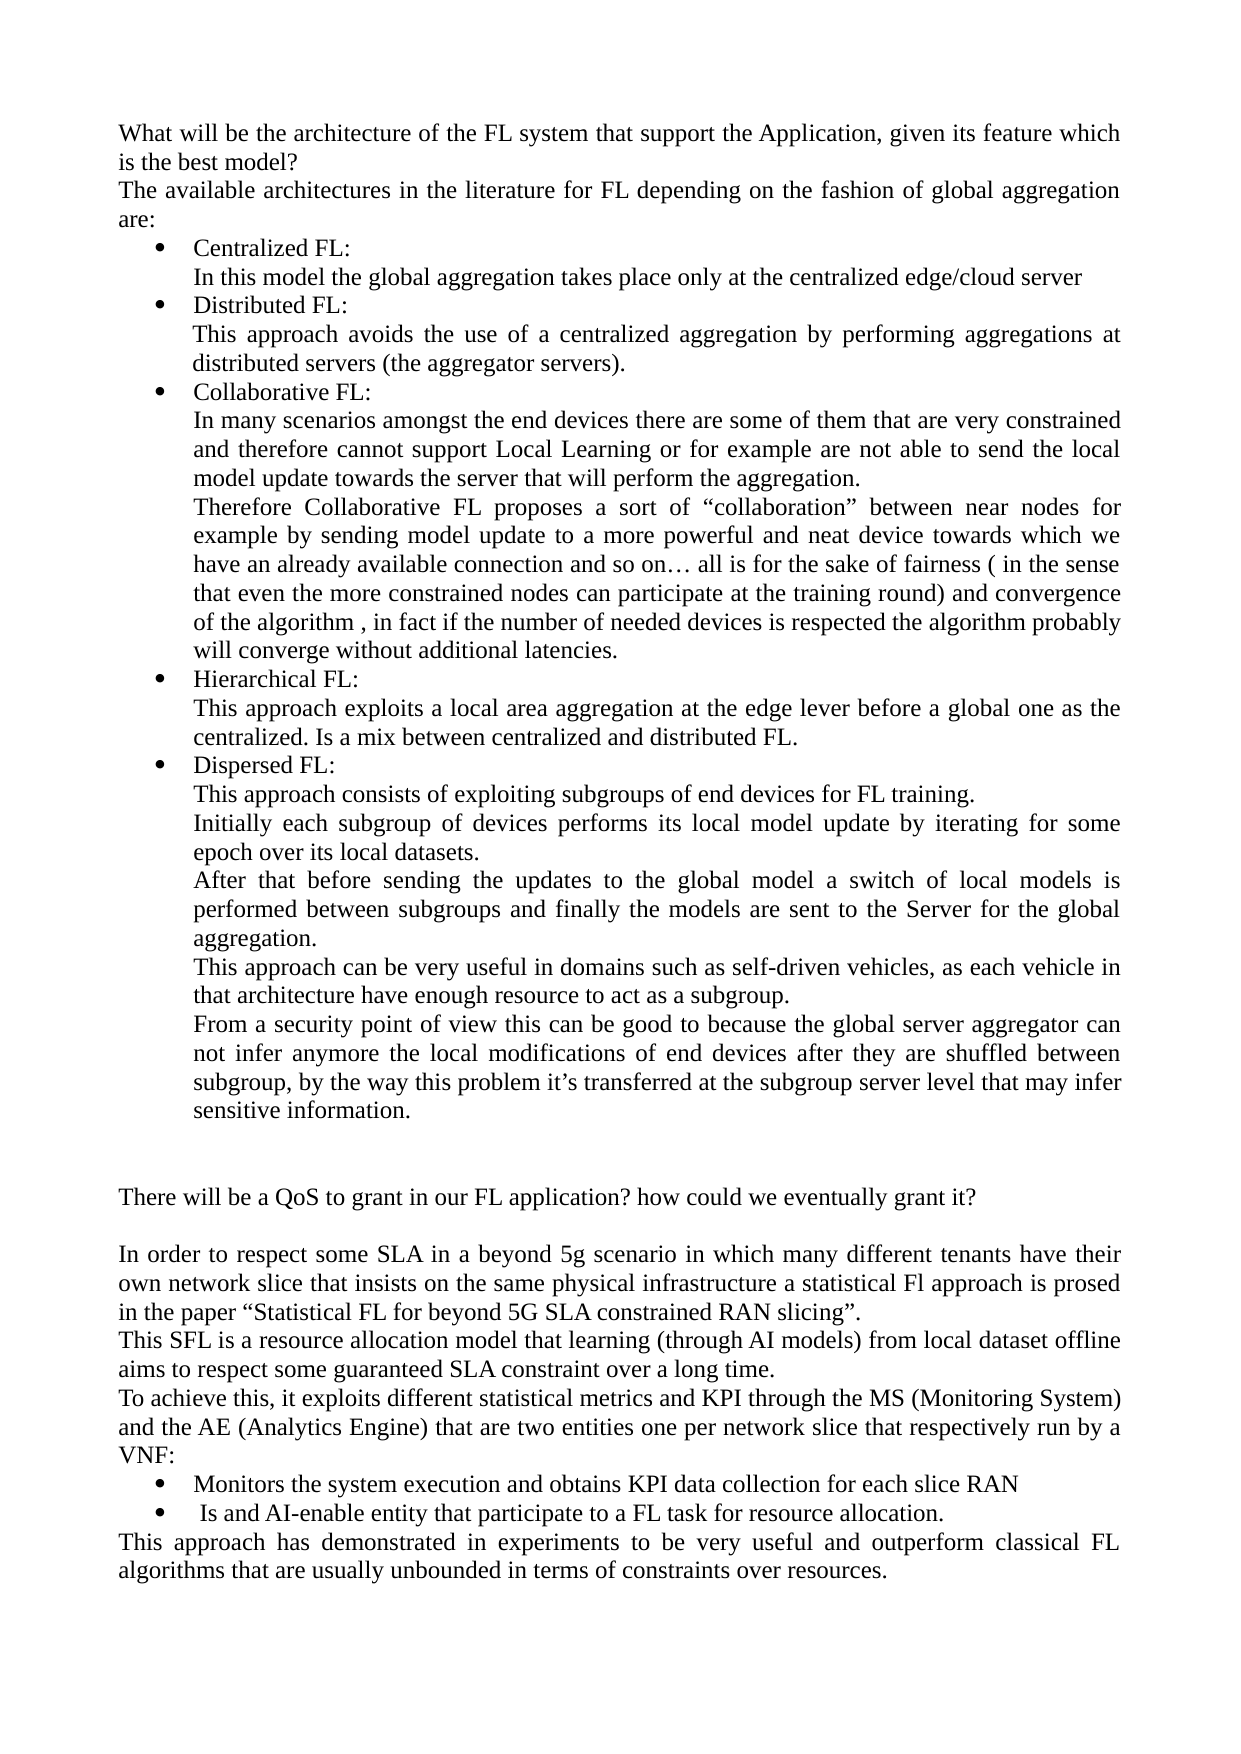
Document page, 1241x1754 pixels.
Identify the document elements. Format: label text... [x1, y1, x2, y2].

list Initially each subgroup of devices performs its local model update by iterating for some epoch over its local datasets. [193, 808, 1122, 866]
list Collaborative FL: [156, 377, 1122, 406]
text This approach has demonstrated in experiments to be very useful and outperform classical FL algorithms that are usually unbounded in terms of constraints over resources. [118, 1527, 1122, 1584]
text This SFL is a resource allocation model that learning (through AI models) from local dataset offline aims to respect some guaranteed SLA constraint over a long time. [118, 1326, 1122, 1383]
list In many scenarios amongst the end devices there are some of them that are very constrained and therefore cannot support Local Learning or for example are not able to send the local model update towards the server that will perform the aggregation. [193, 406, 1122, 492]
text This approach avoids the use of a centralized aggregation by performing aggregations at distributed servers (the aggregator servers). [192, 319, 1122, 377]
list Dispersed FL: [156, 751, 1122, 779]
list In this model the global aggregation takes place only at the centralized edge/cloud server [193, 262, 1122, 291]
list Centralized FL: [156, 233, 1122, 262]
list This approach can be very useful in domains such as self-driven vehicles, as each vehicle in that architecture have enough resource to act as a subgroup. [193, 952, 1122, 1009]
text What will be the architecture of the FL system that support the Application, given its feature which is the best model? [118, 118, 1122, 176]
text The available architectures in the literature for FL depending on the fashion of global aggregation are: [118, 176, 1122, 233]
list This approach consists of exploiting subgroups of end devices for FL training. [193, 779, 1122, 808]
text In order to respect some SLA in a beyond 5g scenario in which many different tenants have their own network slice that insists on the same physical infrastructure a statistical Fl approach is prosed in the paper “Statistical FL for beyond 5G SLA constrained RAN slicing”. [118, 1239, 1122, 1326]
list Therefore Collaborative FL proposes a sort of “collaboration” between near nodes for example by sending model update to a more powerful and neat device towards which we have an already available connection and so on… all is for the sake of fairness ( in the sense that even the more constrained nodes can participate at the training round) and convergence of the algorithm , in fact if the number of needed devices is respected the algorithm probably will converge without additional latencies. [193, 492, 1122, 664]
text To achieve this, it exploits different statistical metrics and KPI through the MS (Monitoring System) and the AE (Analytics Engine) that are two entities one per network slice that respectively run by a VNF: [118, 1383, 1122, 1469]
list Hierarchical FL: [156, 664, 1122, 693]
text There will be a QoS to grant in our FL application? how could we eventually grant it? [118, 1182, 1122, 1211]
list After that before sending the updates to the global model a switch of local models is performed between subgroups and finally the models are sent to the Server for the global aggregation. [193, 866, 1122, 952]
list Monitors the system execution and obtains KPI data collection for each slice RAN [156, 1469, 1122, 1498]
list Is and AI-enable entity that participate to a FL task for resource allocation. [156, 1498, 1122, 1527]
list This approach exploits a local area aggregation at the edge lever before a global one as the centralized. Is a mix between centralized and distributed FL. [193, 693, 1122, 751]
list Distributed FL: [156, 291, 1122, 319]
list From a security point of view this can be good to because the global server aggregator can not infer anymore the local modifications of end devices after they are shuffled between subgroup, by the way this problem it’s transferred at the subgroup server level that may infer sensitive information. [193, 1009, 1122, 1124]
